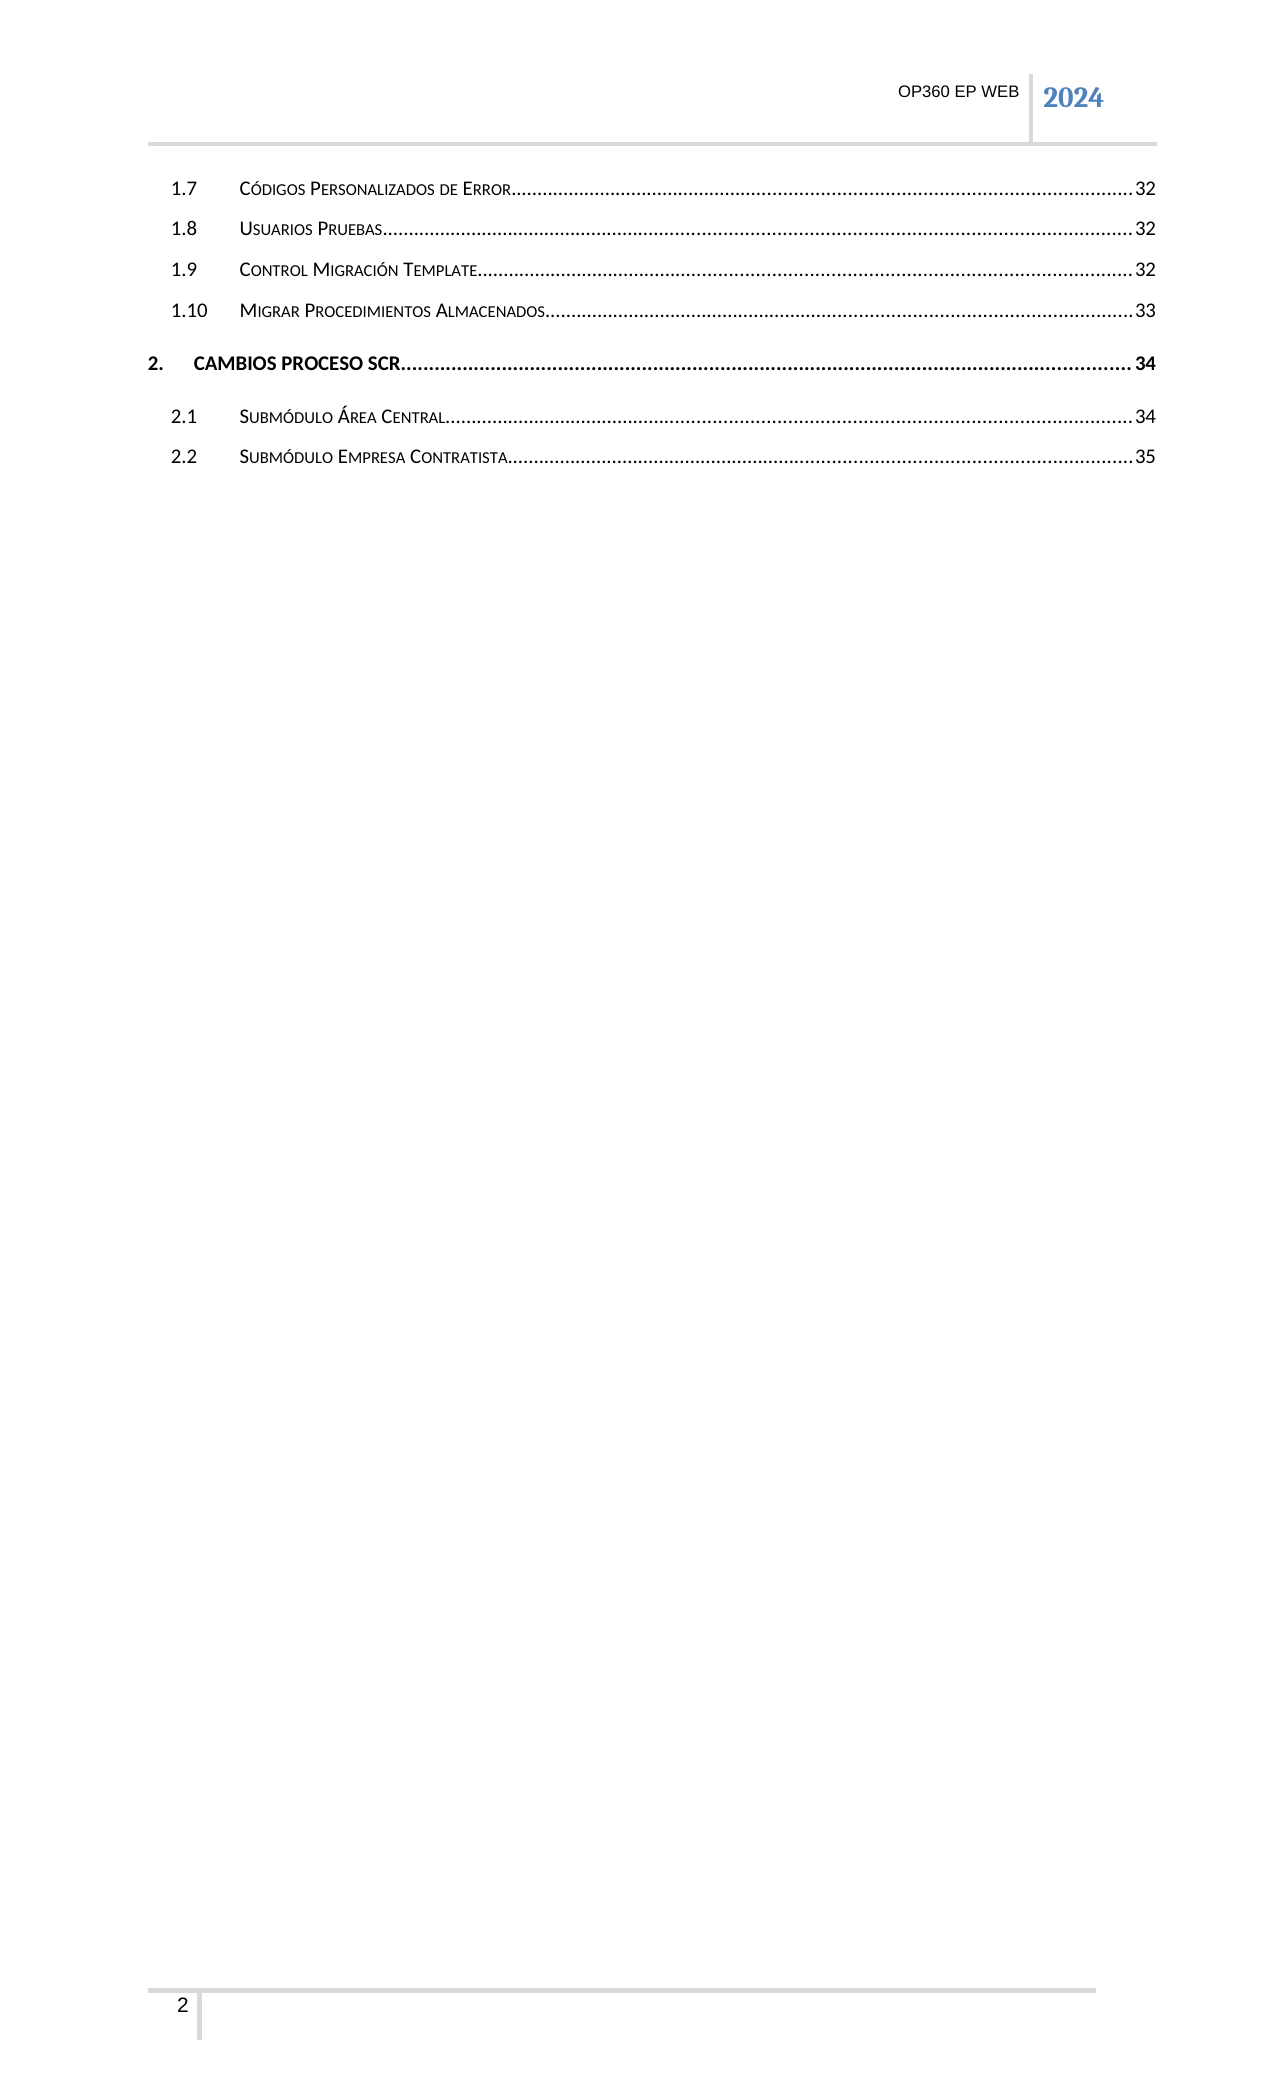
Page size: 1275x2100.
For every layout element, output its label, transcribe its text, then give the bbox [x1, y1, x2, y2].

text 1.7 Códigos Personalizados de Error. 32 [171, 175, 1157, 200]
text 1.9 Control Migración Template 32 [171, 256, 1157, 282]
text 2. CAMBIOS PROCESO SCR 34 [148, 350, 1157, 375]
text 1.8 Usuarios Pruebas 32 [171, 216, 1157, 241]
text 2.2 Submódulo Empresa Contratista 35 [171, 444, 1157, 469]
text 2.1 Submódulo Área Central 34 [171, 403, 1157, 428]
text 1.10 Migrar Procedimientos Almacenados 33 [171, 297, 1157, 322]
